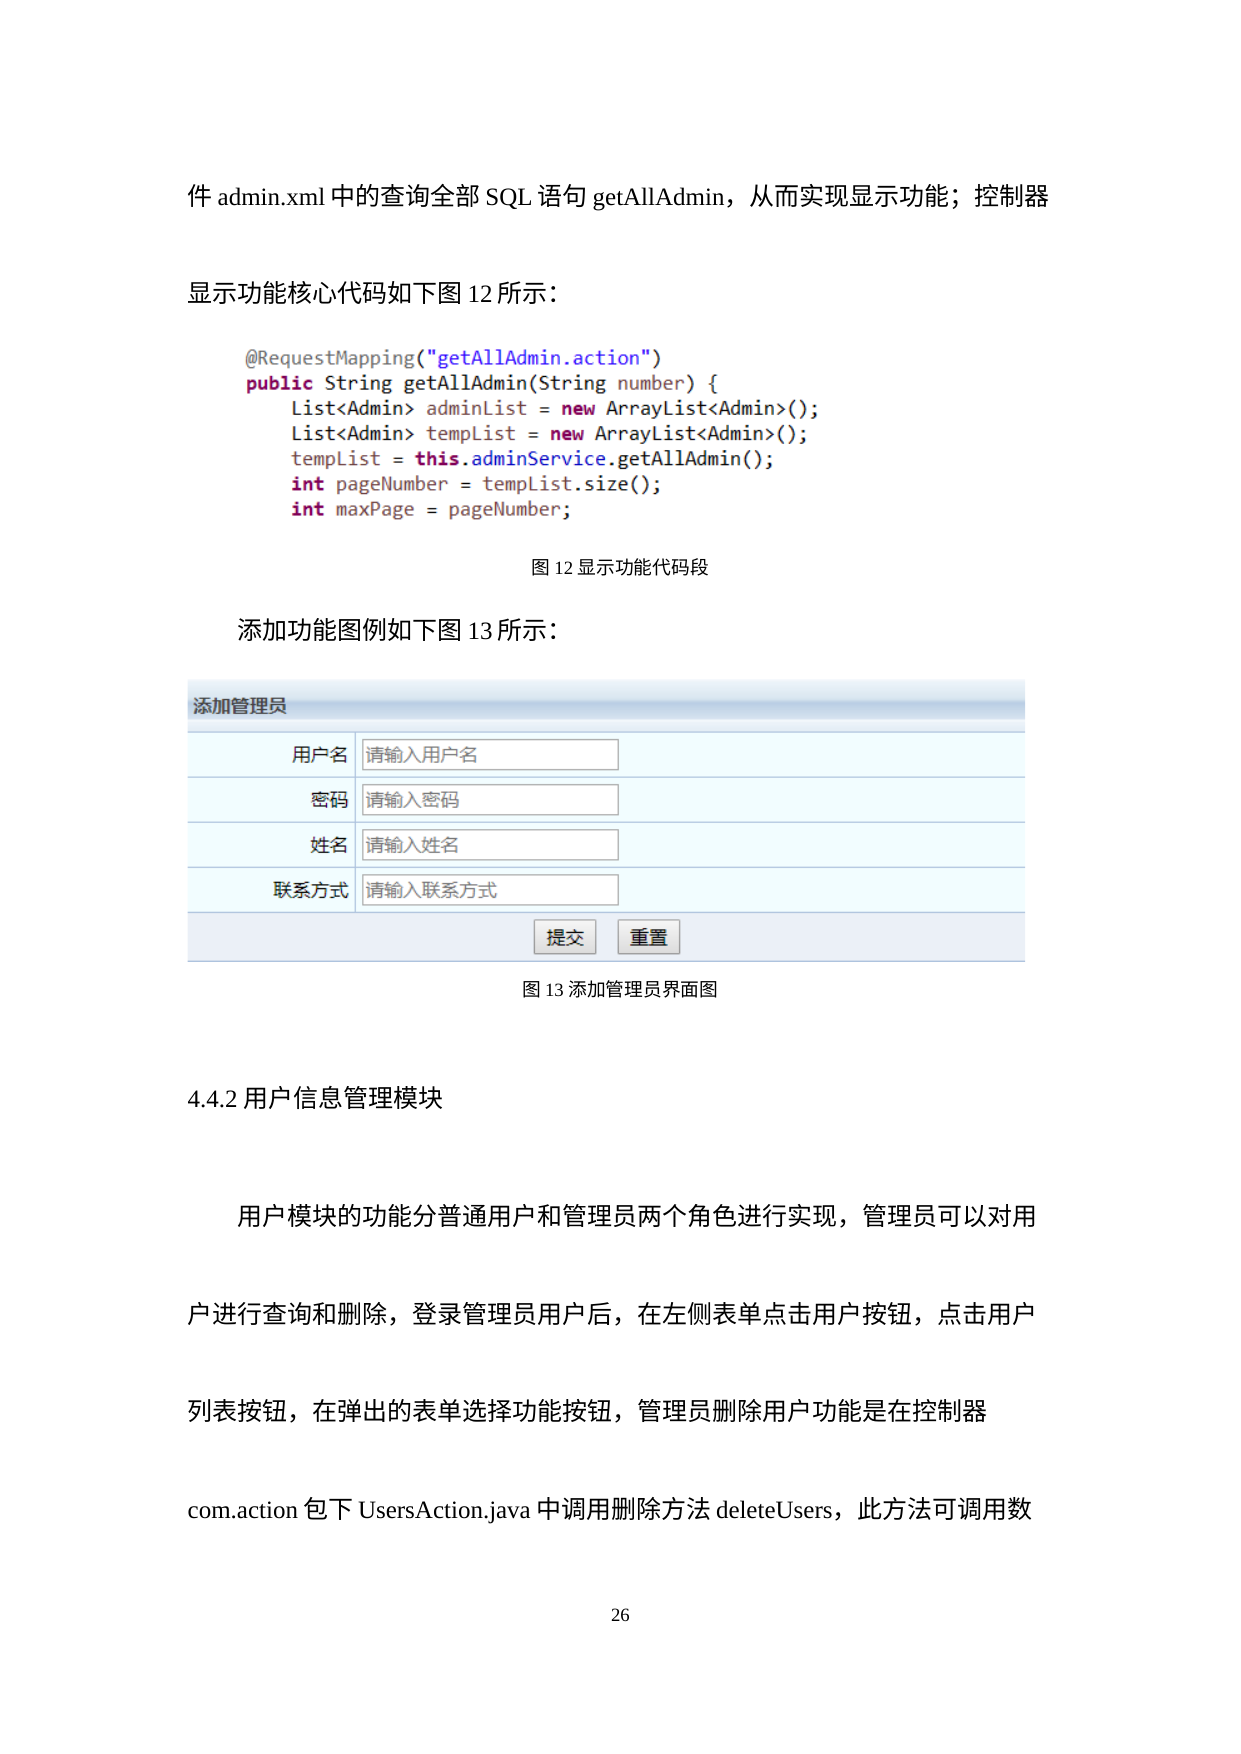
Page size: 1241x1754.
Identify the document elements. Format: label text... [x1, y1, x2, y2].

text 图13 添加管理员界面图 [187, 972, 1053, 1004]
picture [187, 679, 1025, 962]
picture [231, 342, 874, 522]
text 图12 显示功能代码段 [187, 550, 1053, 583]
subtitle 4.4.2 用户信息管理模块 [187, 1064, 1053, 1129]
text 添加功能图例如下图13所示： [187, 596, 1053, 661]
